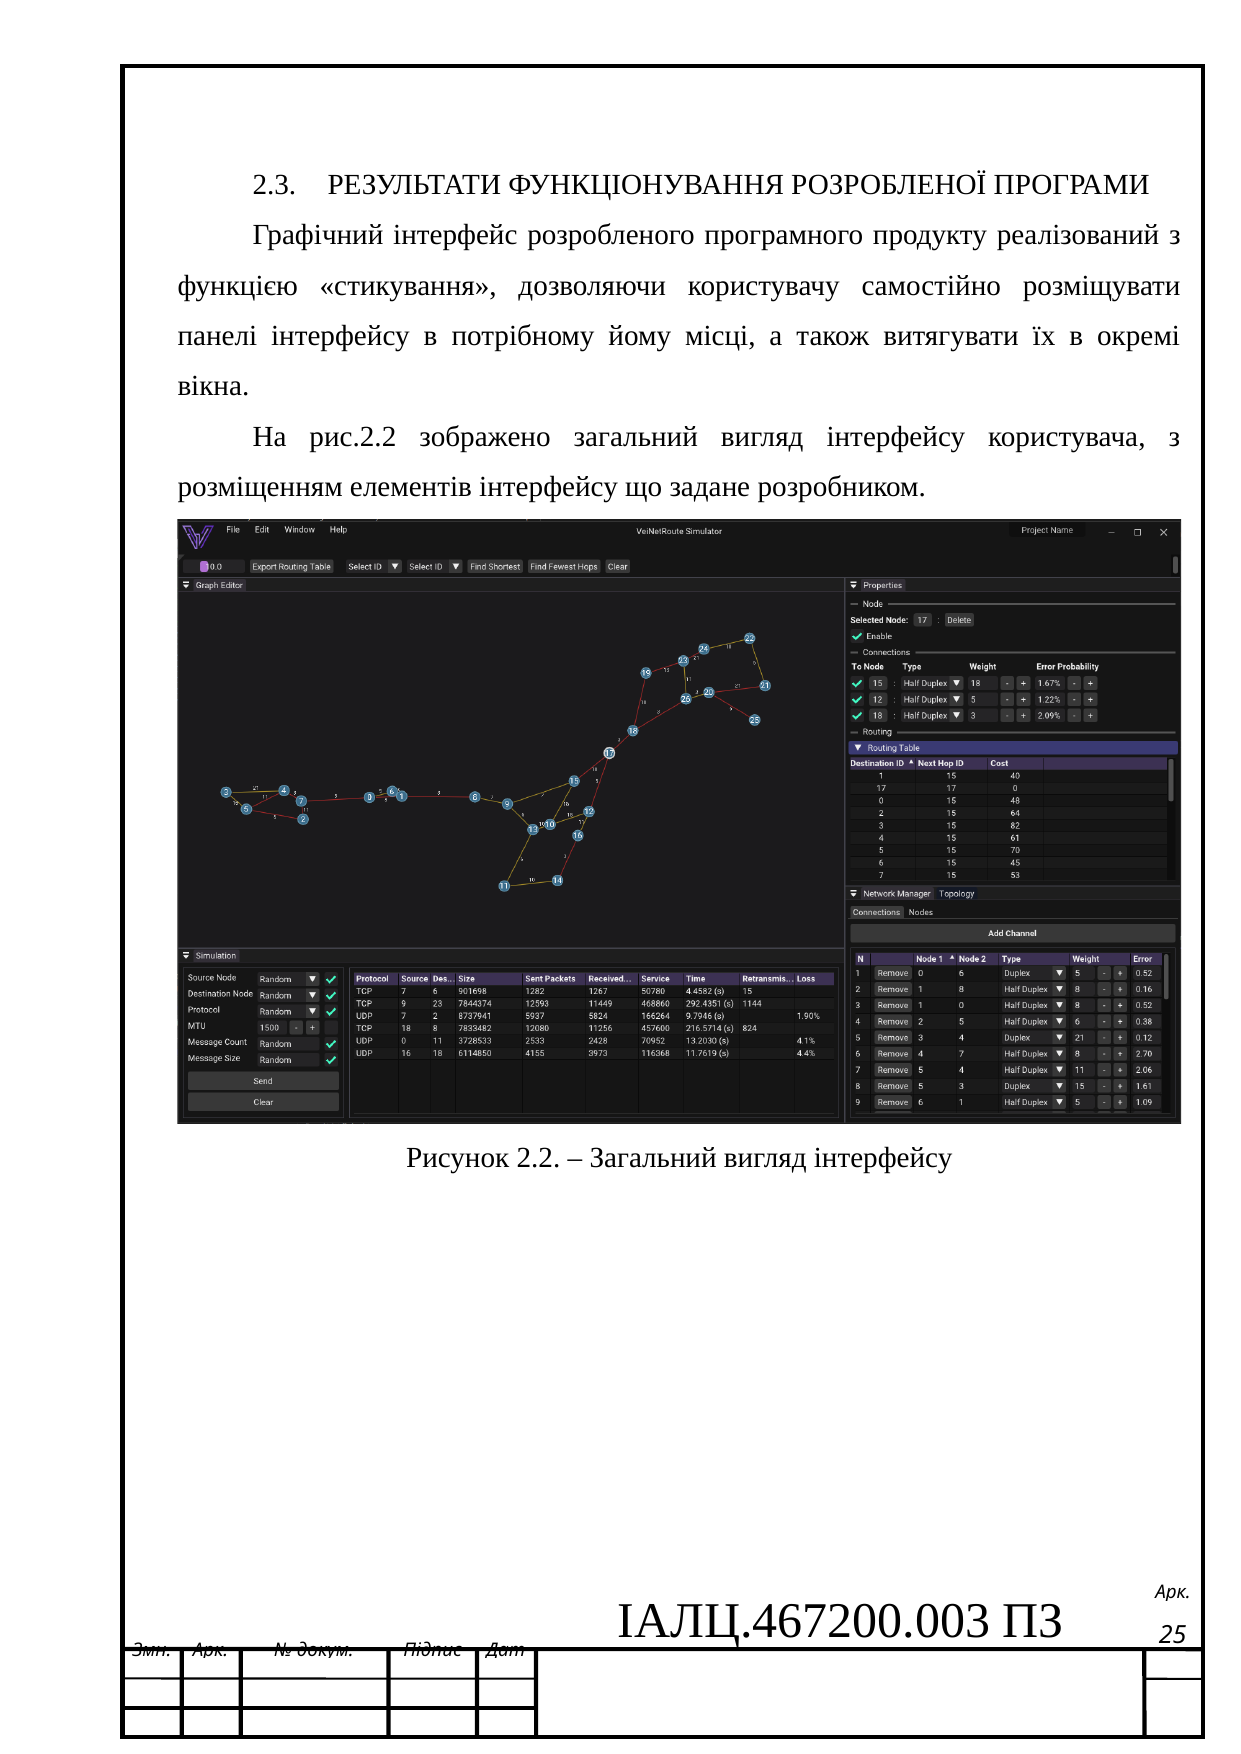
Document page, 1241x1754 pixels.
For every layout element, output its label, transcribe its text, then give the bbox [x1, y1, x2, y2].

picture [177, 519, 1182, 1124]
text Рисунок 2.2. – Загальний вигляд інтерфейсу [177, 1140, 1181, 1174]
text Графічний інтерфейс розробленого програмного продукту реалізований з функцією «стикування», дозволяючи користувачу самостійно розміщувати панелі інтерфейсу в потрібному йому місці, а також витягувати їх в окремі вікна. [177, 217, 1181, 402]
text На рис.2.2 зображено загальний вигляд інтерфейсу користувача, з розміщенням елементів інтерфейсу що задане розробником. [177, 419, 1181, 502]
subtitle РЕЗУЛЬТАТИ ФУНКЦІОНУВАННЯ РОЗРОБЛЕНОЇ ПРОГРАМИ [252, 167, 1181, 201]
